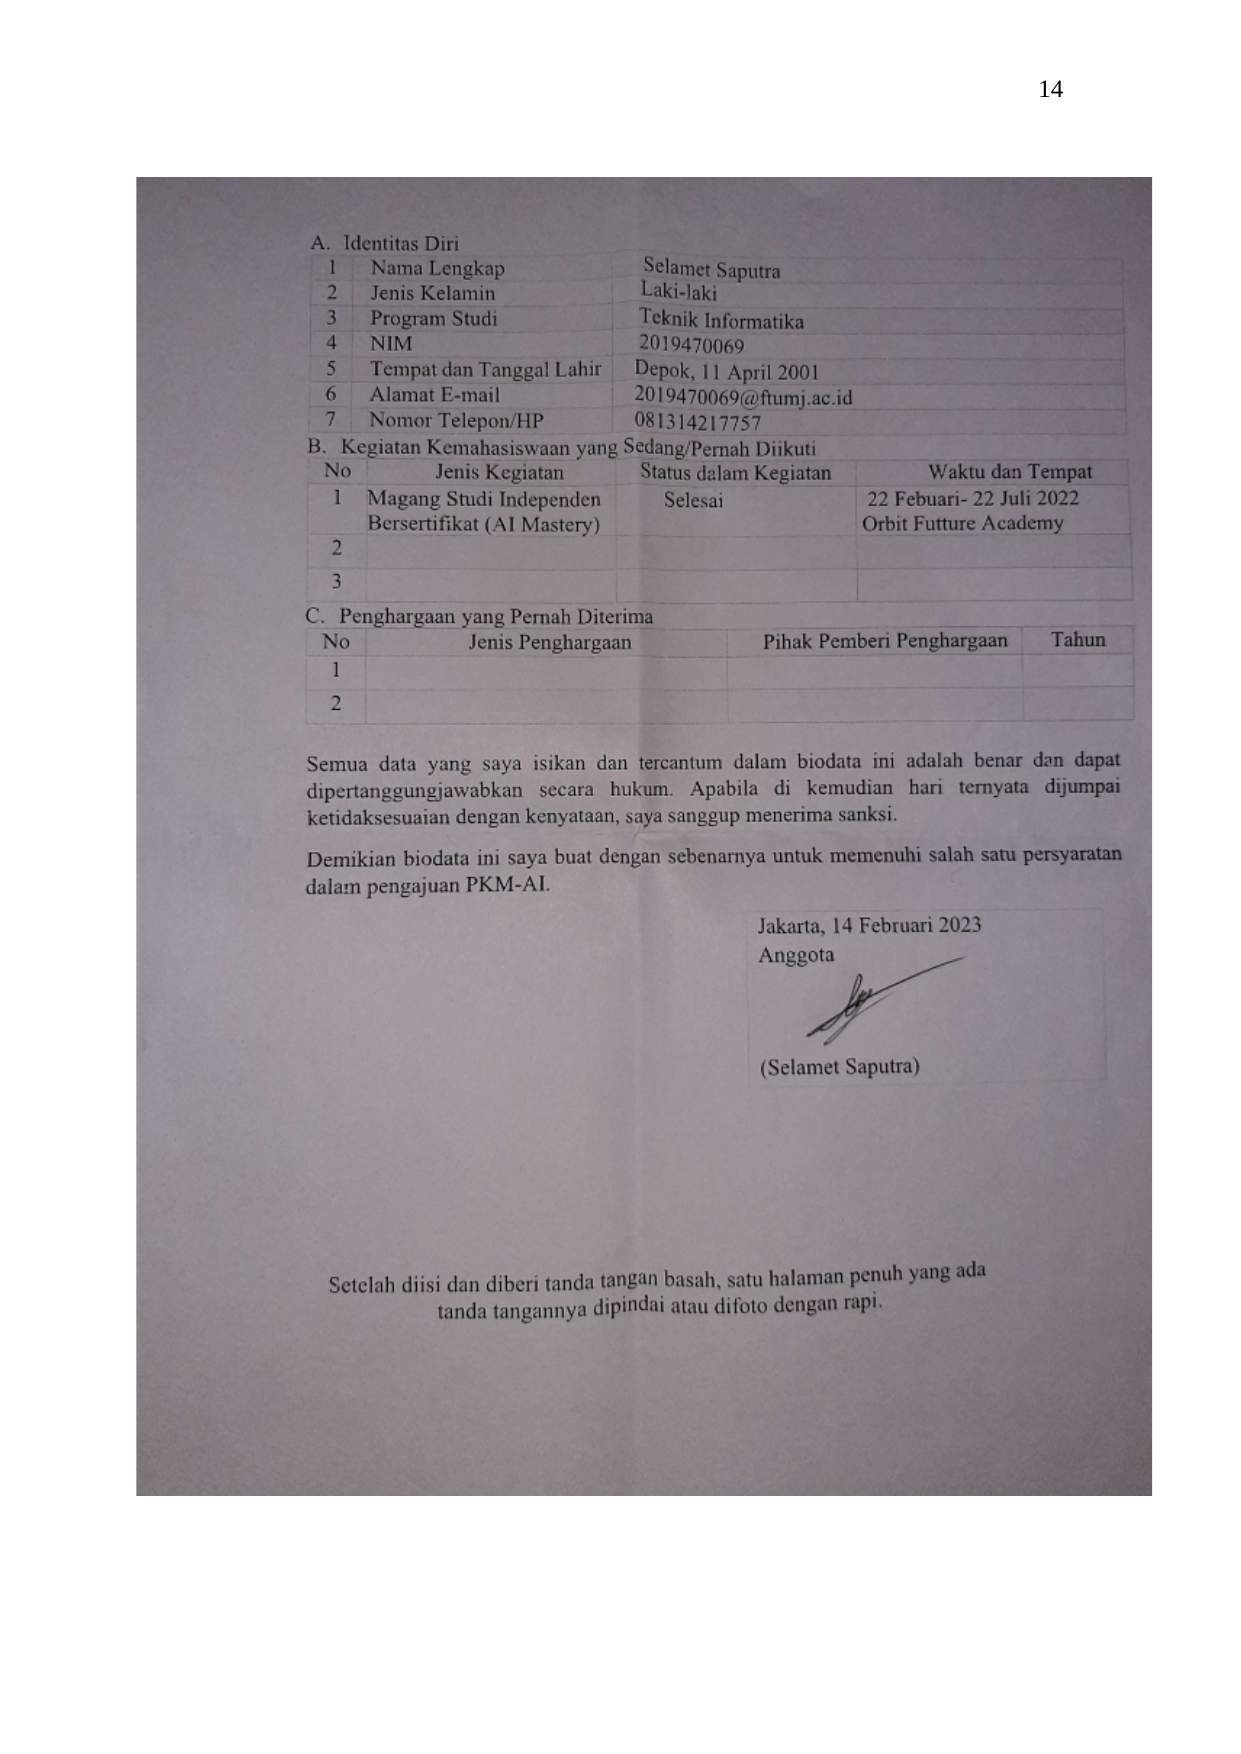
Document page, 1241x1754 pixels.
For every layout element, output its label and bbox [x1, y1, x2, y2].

picture [136, 177, 1153, 1496]
